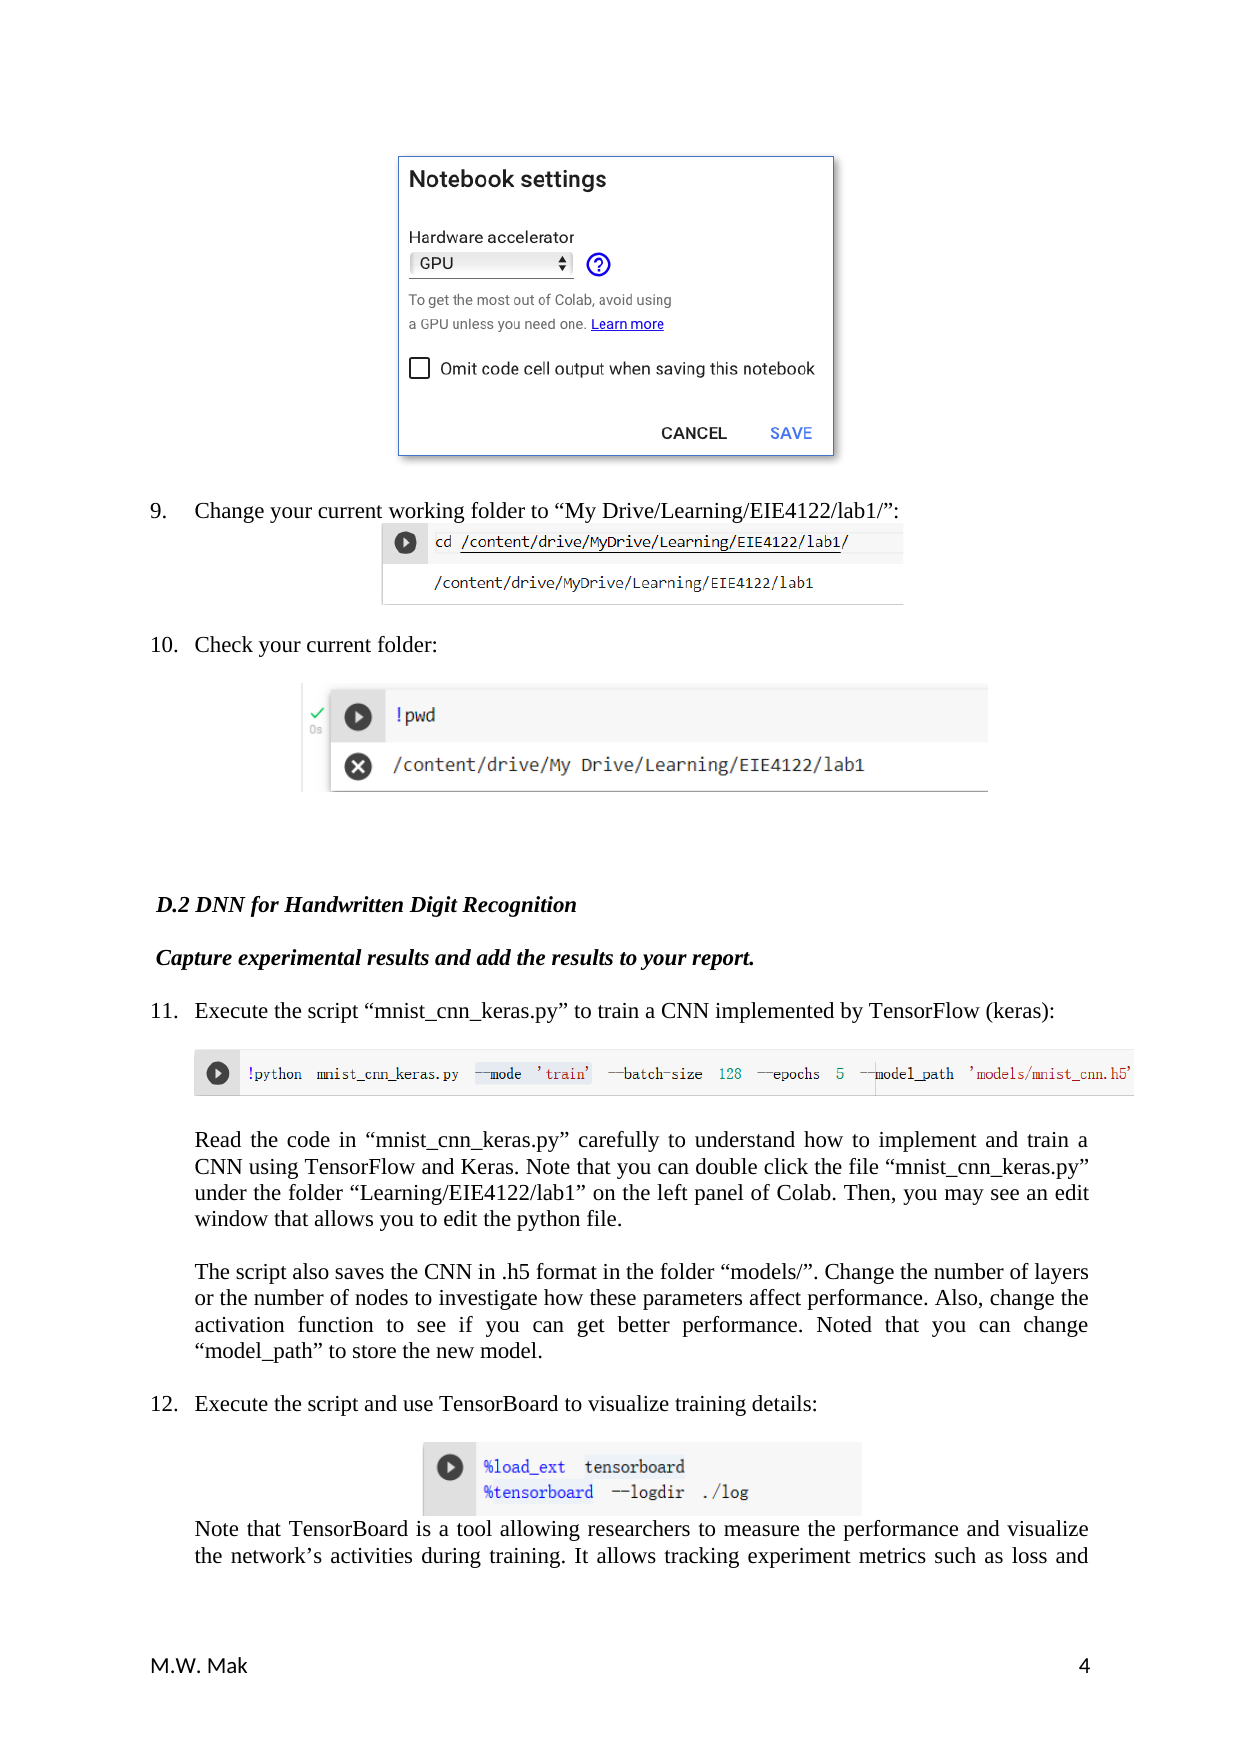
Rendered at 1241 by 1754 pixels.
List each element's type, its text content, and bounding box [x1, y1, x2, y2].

picture [399, 157, 833, 455]
picture [422, 1442, 862, 1516]
list Check your current folder: [150, 631, 1090, 657]
picture [296, 683, 988, 792]
picture [381, 523, 904, 605]
text Capture experimental results and add the results to your report. [150, 944, 1090, 970]
list Execute the script and use TensorBoard to visualize training details: [150, 1390, 1090, 1416]
picture [194, 1049, 1134, 1096]
list Change your current working folder to “My Drive/Learning/EIE4122/lab1/”: [150, 497, 1090, 524]
list Execute the script “mnist_cnn_keras.py” to train a CNN implemented by TensorFlow (keras): [150, 997, 1090, 1023]
text The script also saves the CNN in .h5 format in the folder “models/”. Change the number of layers or the number of nodes to investigate how these parameters affect performance. Also, change the activation function to see if you can get better performance. Noted that you can change “model_path” to store the new model. [194, 1258, 1090, 1363]
text D.2 DNN for Handwritten Digit Recognition [150, 891, 1090, 918]
text Read the code in “mnist_cnn_keras.py” carefully to understand how to implement and train a CNN using TensorFlow and Keras. Note that you can double click the file “mnist_cnn_keras.py” under the folder “Learning/EIE4122/lab1” on the left panel of Colab. Then, you may see an edit window that allows you to edit the python file. [194, 1126, 1090, 1232]
